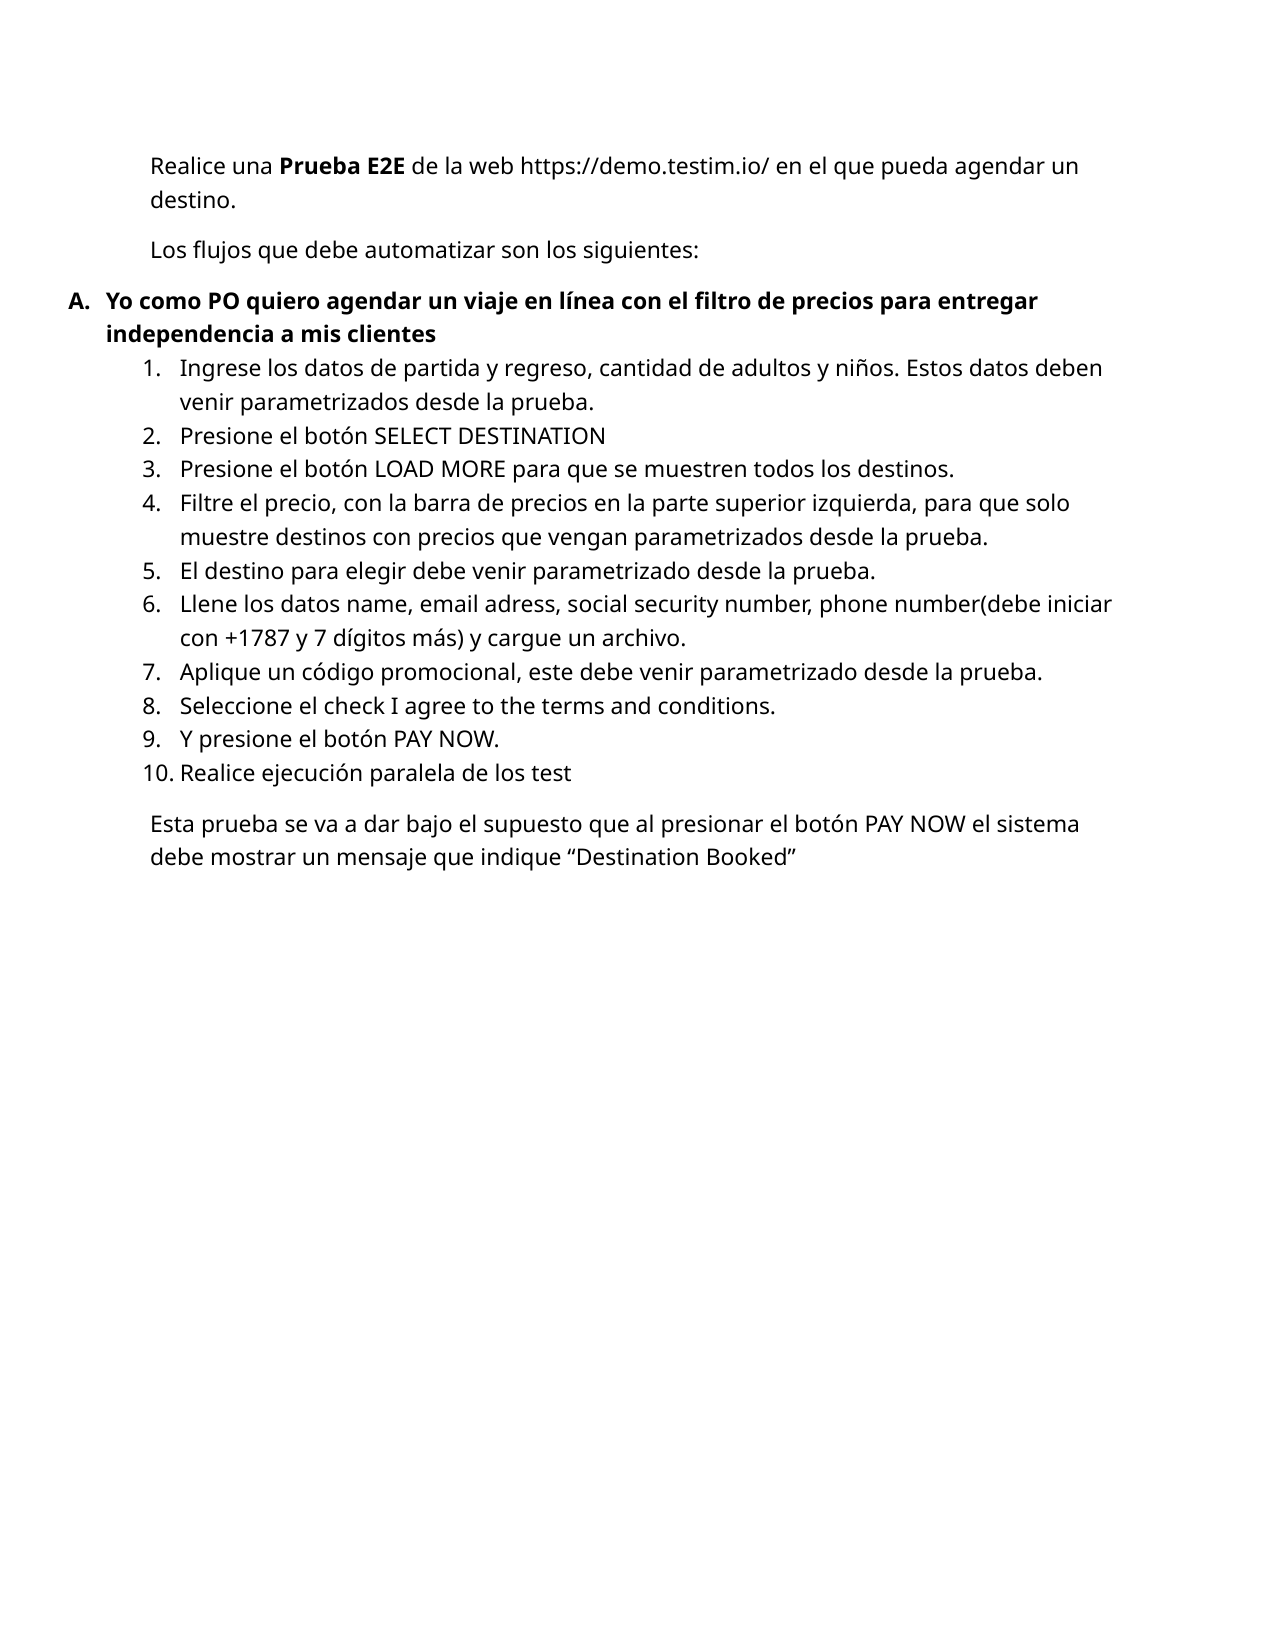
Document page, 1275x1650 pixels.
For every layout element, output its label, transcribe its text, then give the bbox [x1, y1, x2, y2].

text Los flujos que debe automatizar son los siguientes: [150, 234, 1125, 265]
list Realice ejecución paralela de los test [142, 757, 1125, 788]
list Llene los datos name, email adress, social security number, phone number(debe iniciar con +1787 y 7 dígitos más) y cargue un archivo. [142, 588, 1125, 653]
list Filtre el precio, con la barra de precios en la parte superior izquierda, para que solo muestre destinos con precios que vengan parametrizados desde la prueba. [142, 487, 1125, 552]
list El destino para elegir debe venir parametrizado desde la prueba. [142, 554, 1125, 586]
text Esta prueba se va a dar bajo el supuesto que al presionar el botón PAY NOW el sistema debe mostrar un mensaje que indique “Destination Booked” [150, 807, 1125, 872]
list Yo como PO quiero agendar un viaje en línea con el filtro de precios para entregar independencia a mis clientes [68, 284, 1125, 349]
list Aplique un código promocional, este debe venir parametrizado desde la prueba. [142, 656, 1125, 687]
list Ingrese los datos de partida y regreso, cantidad de adultos y niños. Estos datos deben venir parametrizados desde la prueba. [142, 352, 1125, 417]
list Presione el botón LOAD MORE para que se muestren todos los destinos. [142, 453, 1125, 484]
list Seleccione el check I agree to the terms and conditions. [142, 689, 1125, 721]
text Realice una Prueba E2E de la web https://demo.testim.io/ en el que pueda agendar un destino. [150, 150, 1125, 215]
list Presione el botón SELECT DESTINATION [142, 419, 1125, 451]
list Y presione el botón PAY NOW. [142, 723, 1125, 754]
